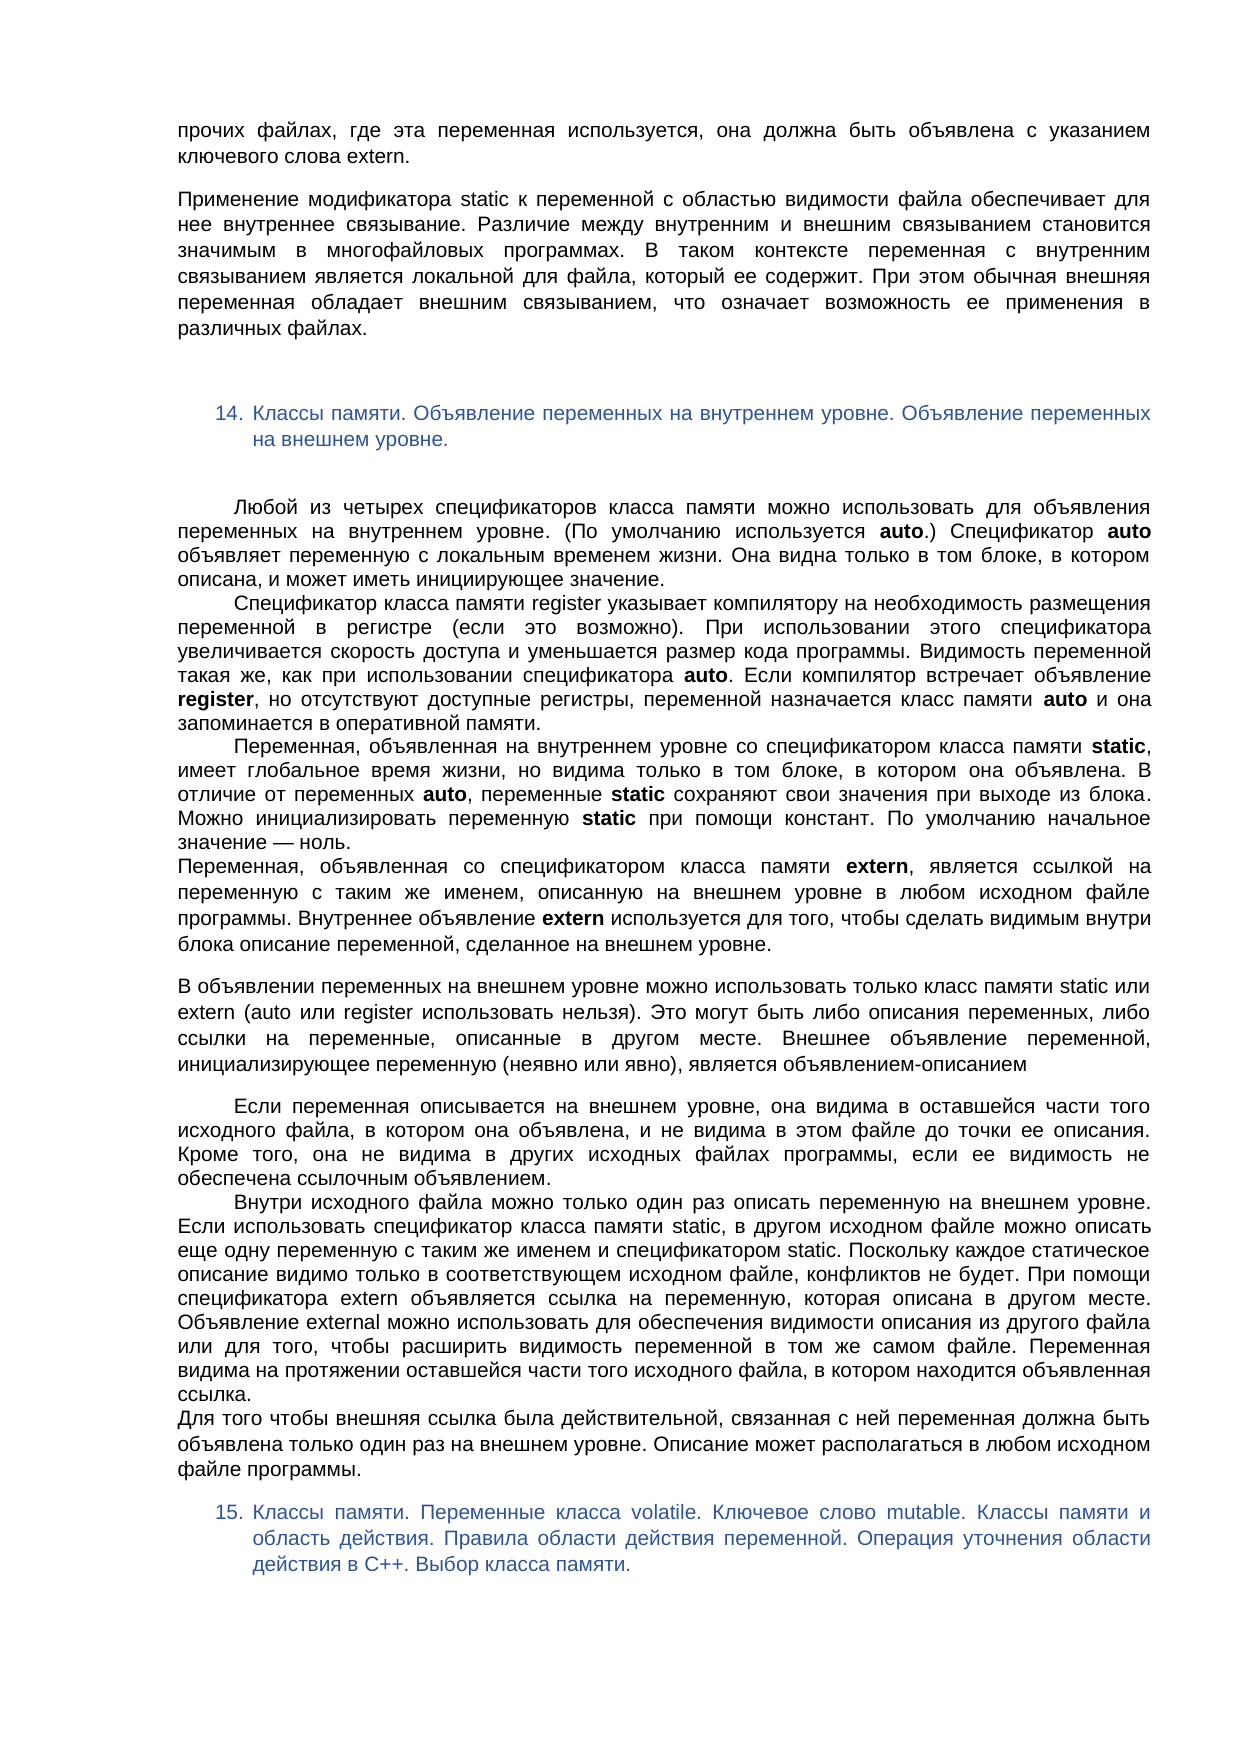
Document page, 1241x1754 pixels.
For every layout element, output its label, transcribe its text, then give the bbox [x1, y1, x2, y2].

text Любой из четырех спецификаторов класса памяти можно использовать для объявления переменных на внутреннем уровне. (По умолчанию используется auto.) Спецификатор auto объявляет переменную с локальным временем жизни. Она видна только в том блоке, в котором описана, и может иметь инициирующее значение. [177, 495, 1152, 591]
text Применение модификатора static к переменной с областью видимости файла обеспечивает для нее внутреннее связывание. Различие между внутренним и внешним связыванием становится значимым в многофайловых программах. В таком контексте переменная с внутренним связыванием является локальной для файла, который ее содержит. При этом обычная внешняя переменная обладает внешним связыванием, что означает возможность ее применения в различных файлах. [177, 186, 1152, 339]
text Переменная, объявленная со спецификатором класса памяти extern, является ссылкой на переменную с таким же именем, описанную на внешнем уровне в любом исходном файле программы. Внутреннее объявление extern используется для того, чтобы сделать видимым внутри блока описание переменной, сделанное на внешнем уровне. [177, 854, 1152, 956]
subtitle Классы памяти. Переменные класса volatile. Ключевое слово mutable. Классы памяти и область действия. Правила области действия переменной. Операция уточнения области действия в C++. Выбор класса памяти. [215, 1500, 1152, 1575]
text Спецификатор класса памяти register указывает компилятору на необходимость размещения переменной в регистре (если это возможно). При использовании этого спецификатора увеличивается скорость доступа и уменьшается размер кода программы. Видимость переменной такая же, как при использовании спецификатора auto. Если компилятор встречает объявление register, но отсутствуют доступные регистры, переменной назначается класс памяти auto и она запоминается в оперативной памяти. [177, 591, 1152, 734]
text Переменная, объявленная на внутреннем уровне со спецификатором класса памяти static, имеет глобальное время жизни, но видима только в том блоке, в котором она объявлена. В отличие от переменных auto, переменные static сохраняют свои значения при выходе из блока. Можно инициализировать переменную static при помощи констант. По умолчанию начальное значение — ноль. [177, 734, 1152, 854]
text Если переменная описывается на внешнем уровне, она видима в оставшейся части того исходного файла, в котором она объявлена, и не видима в этом файле до точки ее описания. Кроме того, она не видима в других исходных файлах программы, если ее видимость не обеспечена ссылочным объявлением. [177, 1094, 1152, 1190]
subtitle Классы памяти. Объявление переменных на внутреннем уровне. Объявление переменных на внешнем уровне. [215, 401, 1152, 450]
text В объявлении переменных на внешнем уровне можно использовать только класс памяти static или extern (auto или register использовать нельзя). Это могут быть либо описания переменных, либо ссылки на переменные, описанные в другом месте. Внешнее объявление переменной, инициализирующее переменную (неявно или явно), является объявлением-описанием [177, 974, 1152, 1076]
text Для того чтобы внешняя ссылка была действительной, связанная с ней переменная должна быть объявлена только один раз на внешнем уровне. Описание может располагаться в любом исходном файле программы. [177, 1406, 1152, 1481]
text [177, 118, 1152, 168]
text Внутри исходного файла можно только один раз описать переменную на внешнем уровне. Если использовать спецификатор класса памяти static, в другом исходном файле можно описать еще одну переменную с таким же именем и спецификатором static. Поскольку каждое статическое описание видимо только в соответствующем исходном файле, конфликтов не будет. При помощи спецификатора extern объявляется ссылка на переменную, которая описана в другом месте. Объявление external можно использовать для обеспечения видимости описания из другого файла или для того, чтобы расширить видимость переменной в том же самом файле. Переменная видима на протяжении оставшейся части того исходного файла, в котором находится объявленная ссылка. [177, 1190, 1152, 1406]
